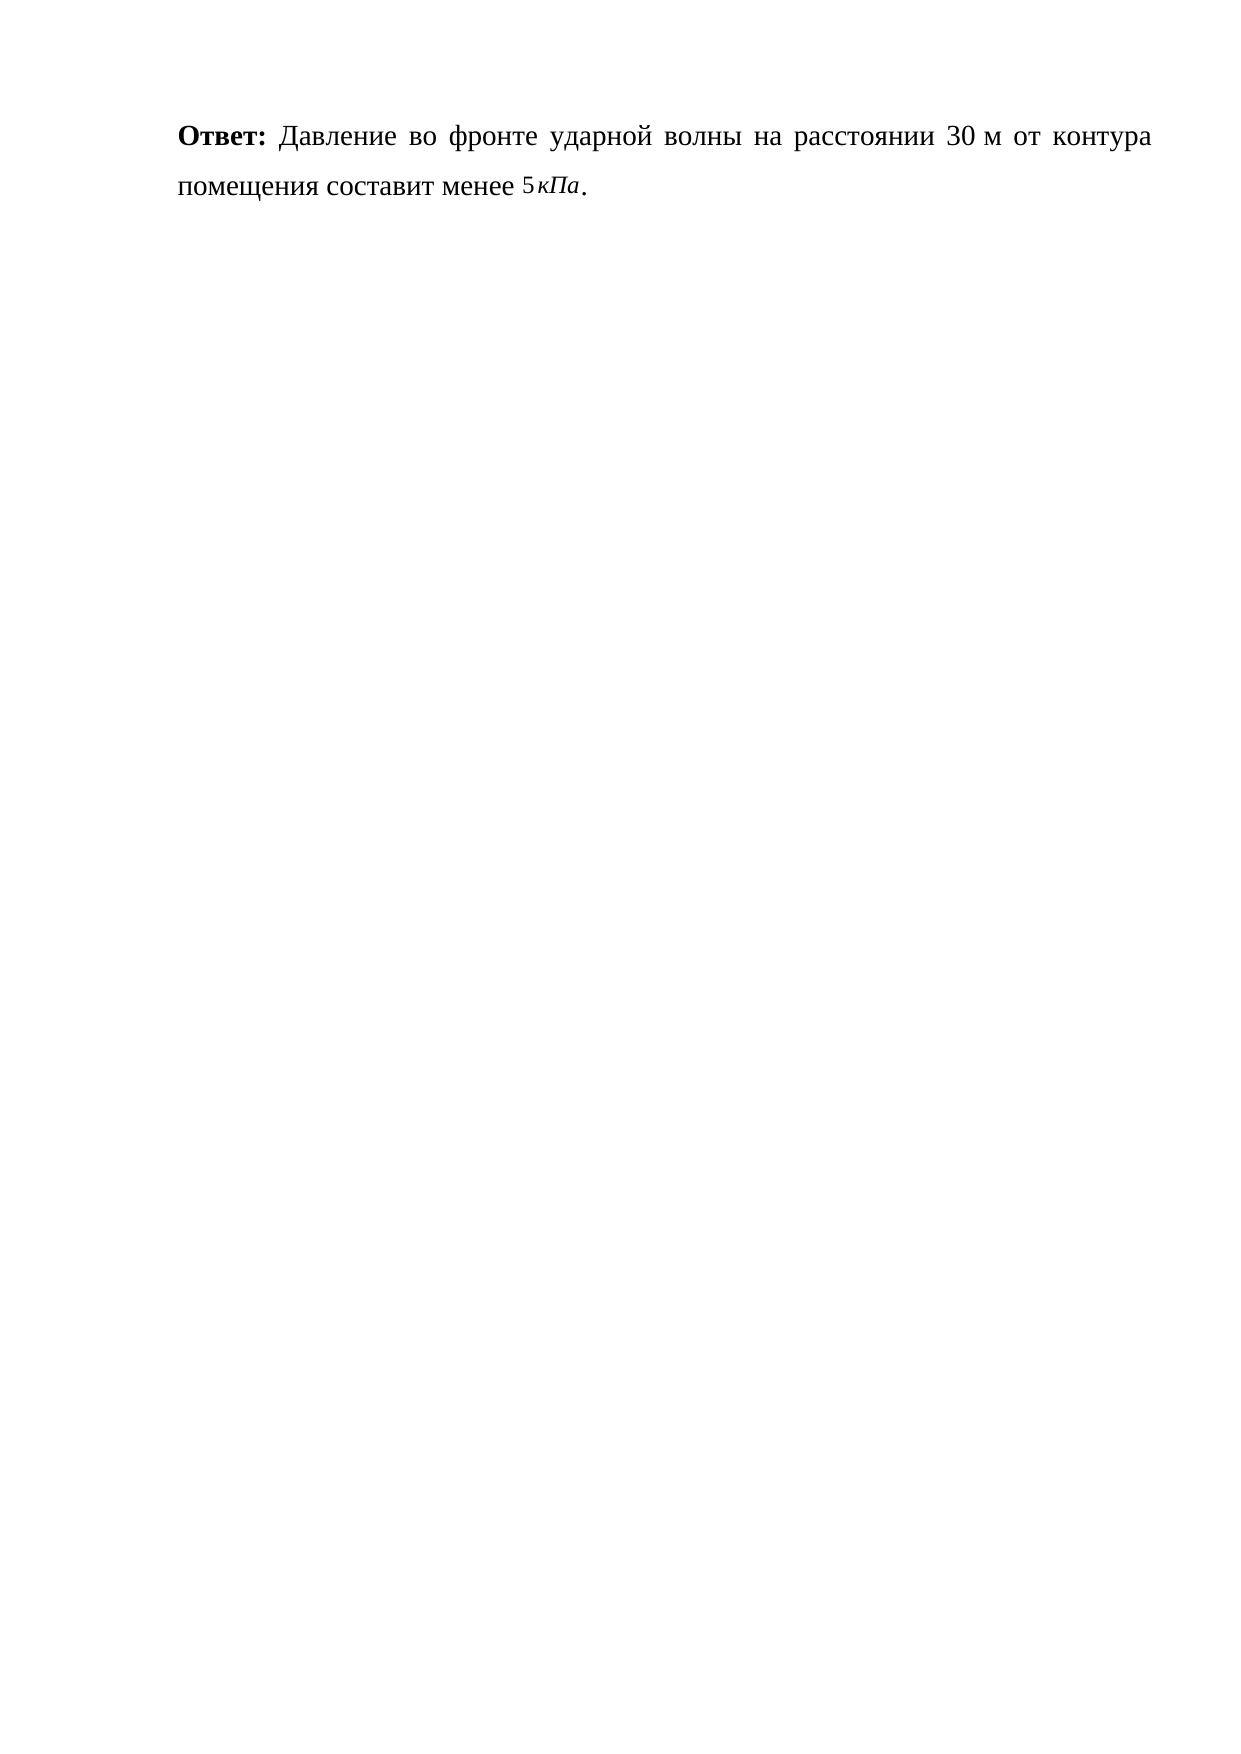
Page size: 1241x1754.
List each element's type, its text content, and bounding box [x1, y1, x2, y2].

text Ответ: Давление во фронте ударной волны на расстоянии 30 м от контура помещения составит менее . [177, 118, 1152, 202]
